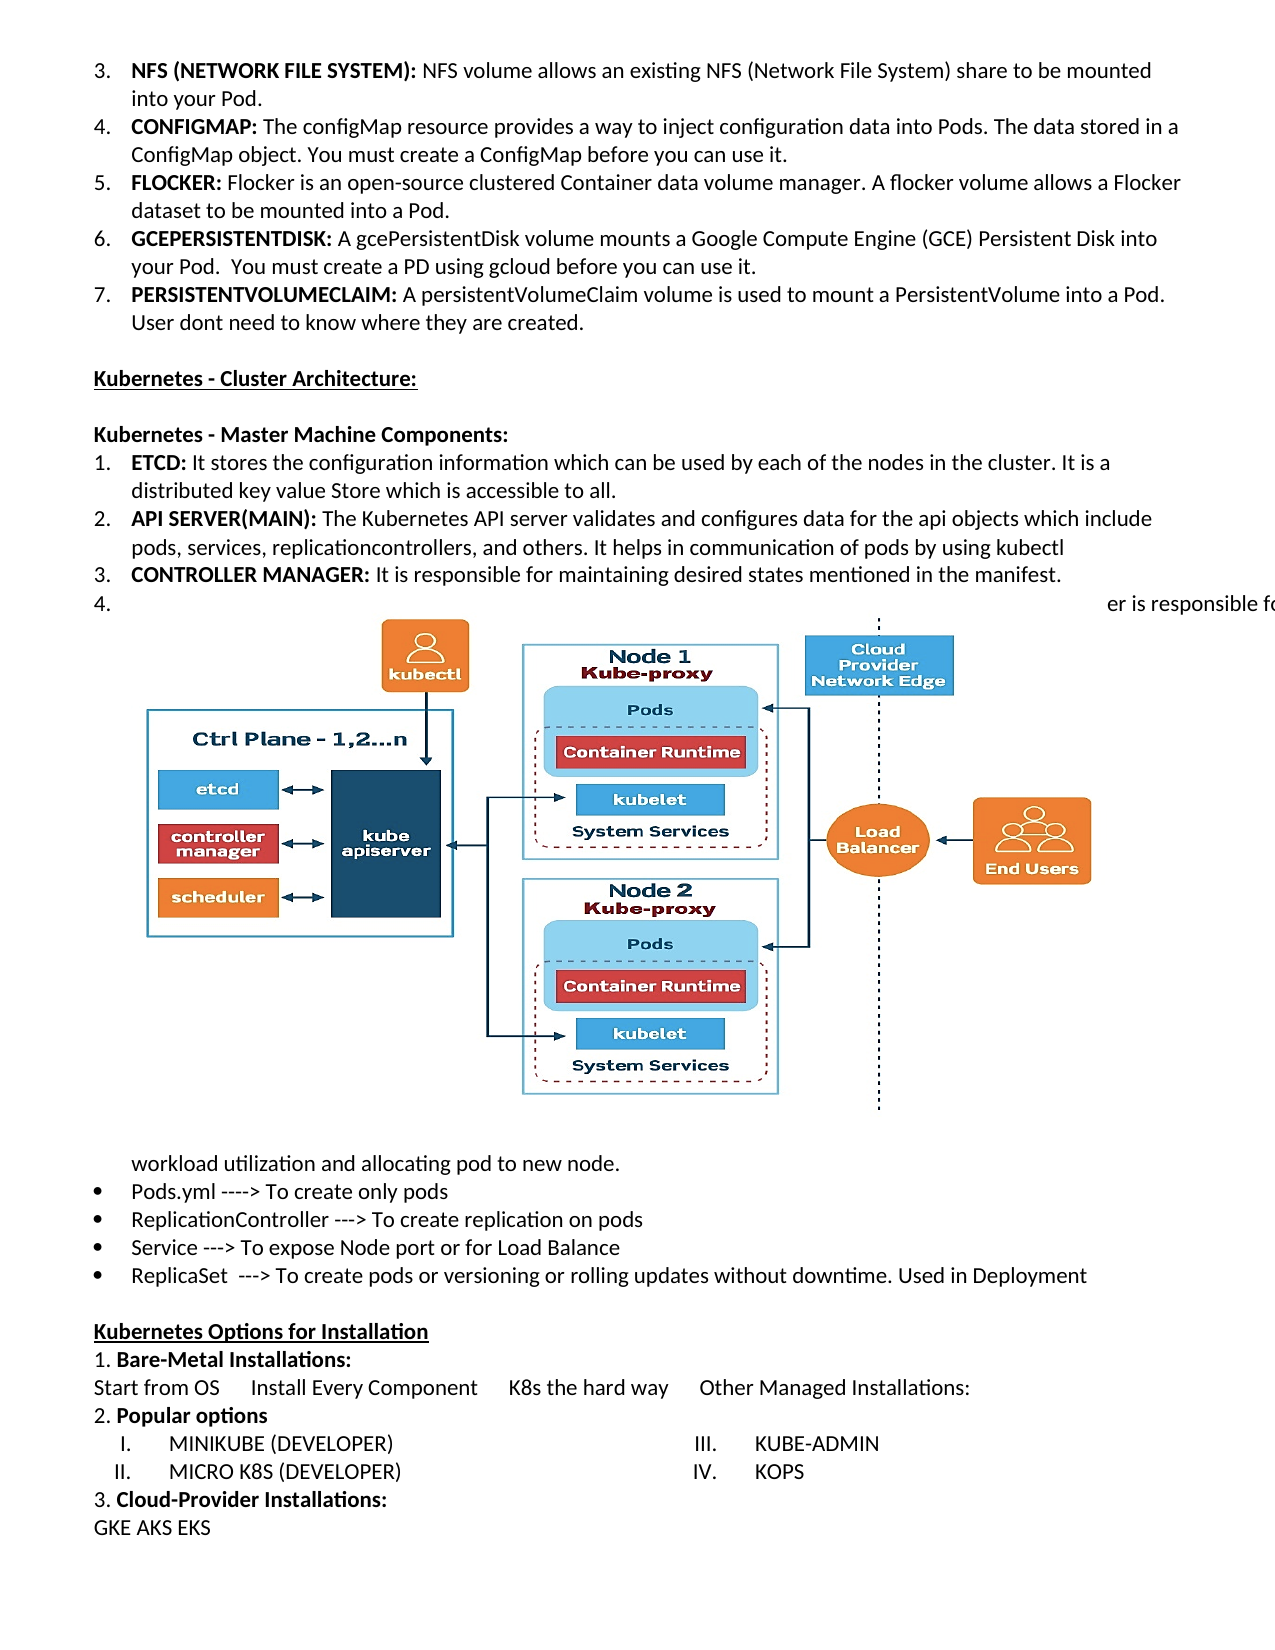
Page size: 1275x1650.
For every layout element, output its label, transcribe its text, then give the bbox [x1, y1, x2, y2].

text Start from OS Install Every Component K8s the hard way Other Managed Installations: [94, 1373, 1191, 1401]
text 3. Cloud-Provider Installations: [94, 1485, 1191, 1513]
list CONTROLLER MANAGER: It is responsible for maintaining desired states mentioned in the manifest. [94, 561, 1191, 589]
list MINIKUBE (DEVELOPER) [131, 1429, 605, 1457]
text GKE AKS EKS [94, 1513, 1191, 1541]
list Pods.yml ----> To create only pods [94, 1177, 1191, 1205]
text Kubernetes - Master Machine Components: [94, 421, 1191, 448]
list KOPS [717, 1457, 1191, 1485]
list API SERVER(MAIN): The Kubernetes API server validates and configures data for the api objects which include pods, services, replicationcontrollers, and others. It helps in communication of pods by using kubectl [94, 504, 1191, 561]
list GCEPERSISTENTDISK: A gcePersistentDisk volume mounts a Google Compute Engine (GCE) Persistent Disk into your Pod. You must create a PD using gcloud before you can use it. [94, 224, 1191, 280]
picture [131, 589, 1107, 1125]
list KUBE-ADMIN [717, 1429, 1191, 1457]
list ReplicationController ---> To create replication on pods [94, 1205, 1191, 1233]
list NFS (NETWORK FILE SYSTEM): NFS volume allows an existing NFS (Network File System) share to be mounted into your Pod. [94, 56, 1191, 112]
list Service ---> To expose Node port or for Load Balance [94, 1233, 1191, 1261]
text Kubernetes - Cluster Architecture: [94, 364, 1191, 392]
list ReplicaSet ---> To create pods or versioning or rolling updates without downtime. Used in Deployment [94, 1261, 1191, 1289]
text Kubernetes Options for Installation [94, 1317, 1191, 1345]
list CONFIGMAP: The configMap resource provides a way to inject configuration data into Pods. The data stored in a ConfigMap object. You must create a ConfigMap before you can use it. [94, 112, 1191, 168]
list ETCD: It stores the configuration information which can be used by each of the nodes in the cluster. It is a distributed key value Store which is accessible to all. [94, 448, 1191, 504]
text 1. Bare-Metal Installations: [94, 1345, 1191, 1373]
list FLOCKER: Flocker is an open-source clustered Container data volume manager. A flocker volume allows a Flocker dataset to be mounted into a Pod. [94, 168, 1191, 224]
list MICRO K8S (DEVELOPER) [131, 1457, 605, 1485]
text 2. Popular options [94, 1401, 1191, 1429]
list PERSISTENTVOLUMECLAIM: A persistentVolumeClaim volume is used to mount a PersistentVolume into a Pod. User dont need to know where they are created. [94, 280, 1191, 336]
